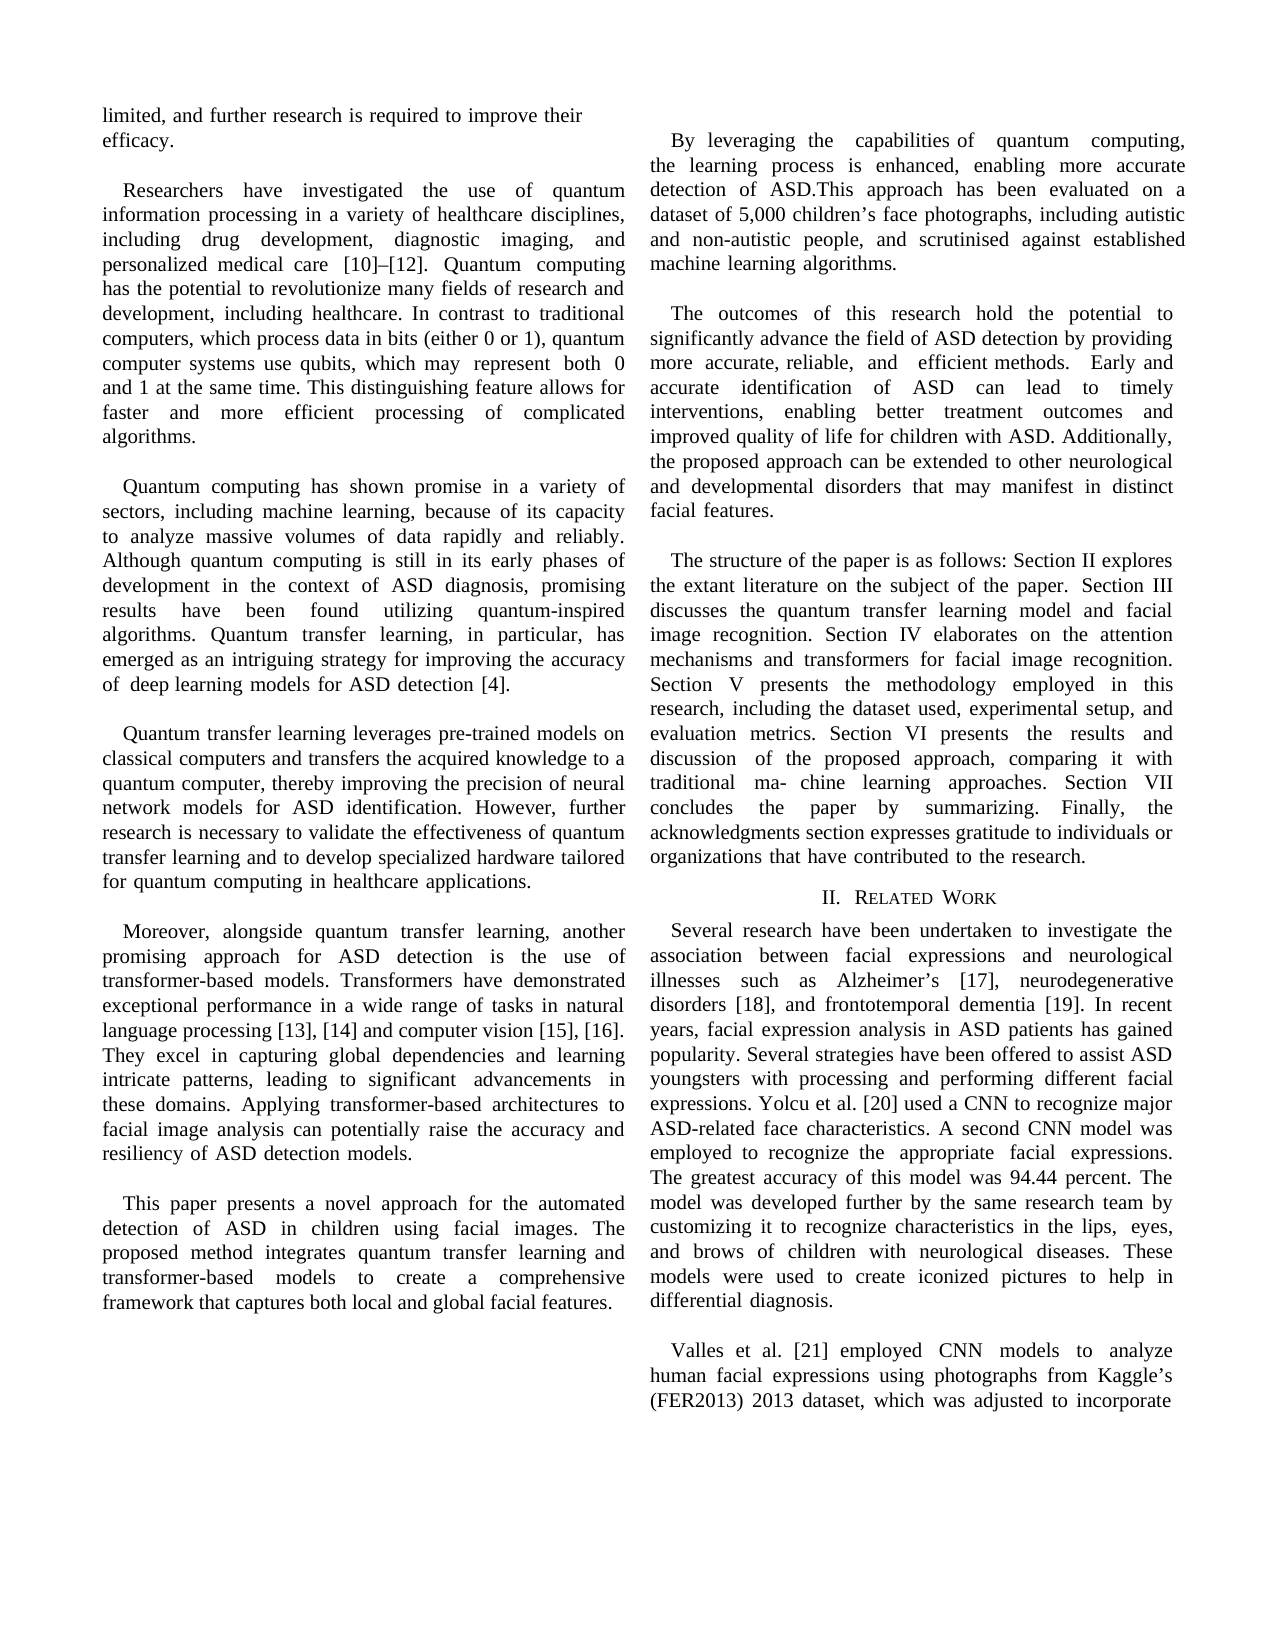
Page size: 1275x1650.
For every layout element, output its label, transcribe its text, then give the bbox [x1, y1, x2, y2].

text This paper presents a novel approach for the automated detection of ASD in children using facial images. The proposed method integrates quantum transfer learning and transformer-based models to create a comprehensive framework that captures both local and global facial features. [102, 1191, 625, 1314]
list RELATED WORK [822, 885, 1189, 909]
text Quantum transfer learning leverages pre-trained models on classical computers and transfers the acquired knowledge to a quantum computer, thereby improving the precision of neural network models for ASD identification. However, further research is necessary to validate the effectiveness of quantum transfer learning and to develop specialized hardware tailored for quantum computing in healthcare applications. [102, 721, 625, 893]
text The structure of the paper is as follows: Section II explores the extant literature on the subject of the paper. Section III discusses the quantum transfer learning model and facial image recognition. Section IV elaborates on the attention mechanisms and transformers for facial image recognition. Section V presents the methodology employed in this research, including the dataset used, experimental setup, and evaluation metrics. Section VI presents the results and discussion of the proposed approach, comparing it with traditional ma- chine learning approaches. Section VII concludes the paper by summarizing. Finally, the acknowledgments section expresses gratitude to individuals or organizations that have contributed to the research. [650, 548, 1173, 868]
text By leveraging the capabilities of quantum computing, the learning process is enhanced, enabling more accurate detection of ASD.This approach has been evaluated on a dataset of 5,000 children’s face photographs, including autistic and non-autistic people, and scrutinised against established machine learning algorithms. [650, 128, 1186, 275]
text Valles et al. [21] employed CNN models to analyze human facial expressions using photographs from Kaggle’s (FER2013) 2013 dataset, which was adjusted to incorporate [650, 1338, 1173, 1412]
text Researchers have investigated the use of quantum information processing in a variety of healthcare disciplines, including drug development, diagnostic imaging, and personalized medical care [10]–[12]. Quantum computing has the potential to revolutionize many fields of research and development, including healthcare. In contrast to traditional computers, which process data in bits (either 0 or 1), quantum computer systems use qubits, which may represent both 0 and 1 at the same time. This distinguishing feature allows for faster and more efficient processing of complicated algorithms. [102, 178, 625, 448]
text Several research have been undertaken to investigate the association between facial expressions and neurological illnesses such as Alzheimer’s [17], neurodegenerative disorders [18], and frontotemporal dementia [19]. In recent years, facial expression analysis in ASD patients has gained popularity. Several strategies have been offered to assist ASD youngsters with processing and performing different facial expressions. Yolcu et al. [20] used a CNN to recognize major ASD-related face characteristics. A second CNN model was employed to recognize the appropriate facial expressions. The greatest accuracy of this model was 94.44 percent. The model was developed further by the same research team by customizing it to recognize characteristics in the lips, eyes, and brows of children with neurological diseases. These models were used to create iconized pictures to help in differential diagnosis. [650, 918, 1173, 1312]
text Quantum computing has shown promise in a variety of sectors, including machine learning, because of its capacity to analyze massive volumes of data rapidly and reliably. Although quantum computing is still in its early phases of development in the context of ASD diagnosis, promising results have been found utilizing quantum-inspired algorithms. Quantum transfer learning, in particular, has emerged as an intriguing strategy for improving the accuracy of deep learning models for ASD detection [4]. [102, 474, 625, 696]
text The outcomes of this research hold the potential to significantly advance the field of ASD detection by providing more accurate, reliable, and efficient methods. Early and accurate identification of ASD can lead to timely interventions, enabling better treatment outcomes and improved quality of life for children with ASD. Additionally, the proposed approach can be extended to other neurological and developmental disorders that may manifest in distinct facial features. [650, 301, 1173, 522]
text limited, and further research is required to improve their efficacy. [102, 103, 629, 152]
text Moreover, alongside quantum transfer learning, another promising approach for ASD detection is the use of transformer-based models. Transformers have demonstrated exceptional performance in a wide range of tasks in natural language processing [13], [14] and computer vision [15], [16]. They excel in capturing global dependencies and learning intricate patterns, leading to significant advancements in these domains. Applying transformer-based architectures to facial image analysis can potentially raise the accuracy and resiliency of ASD detection models. [102, 919, 625, 1165]
